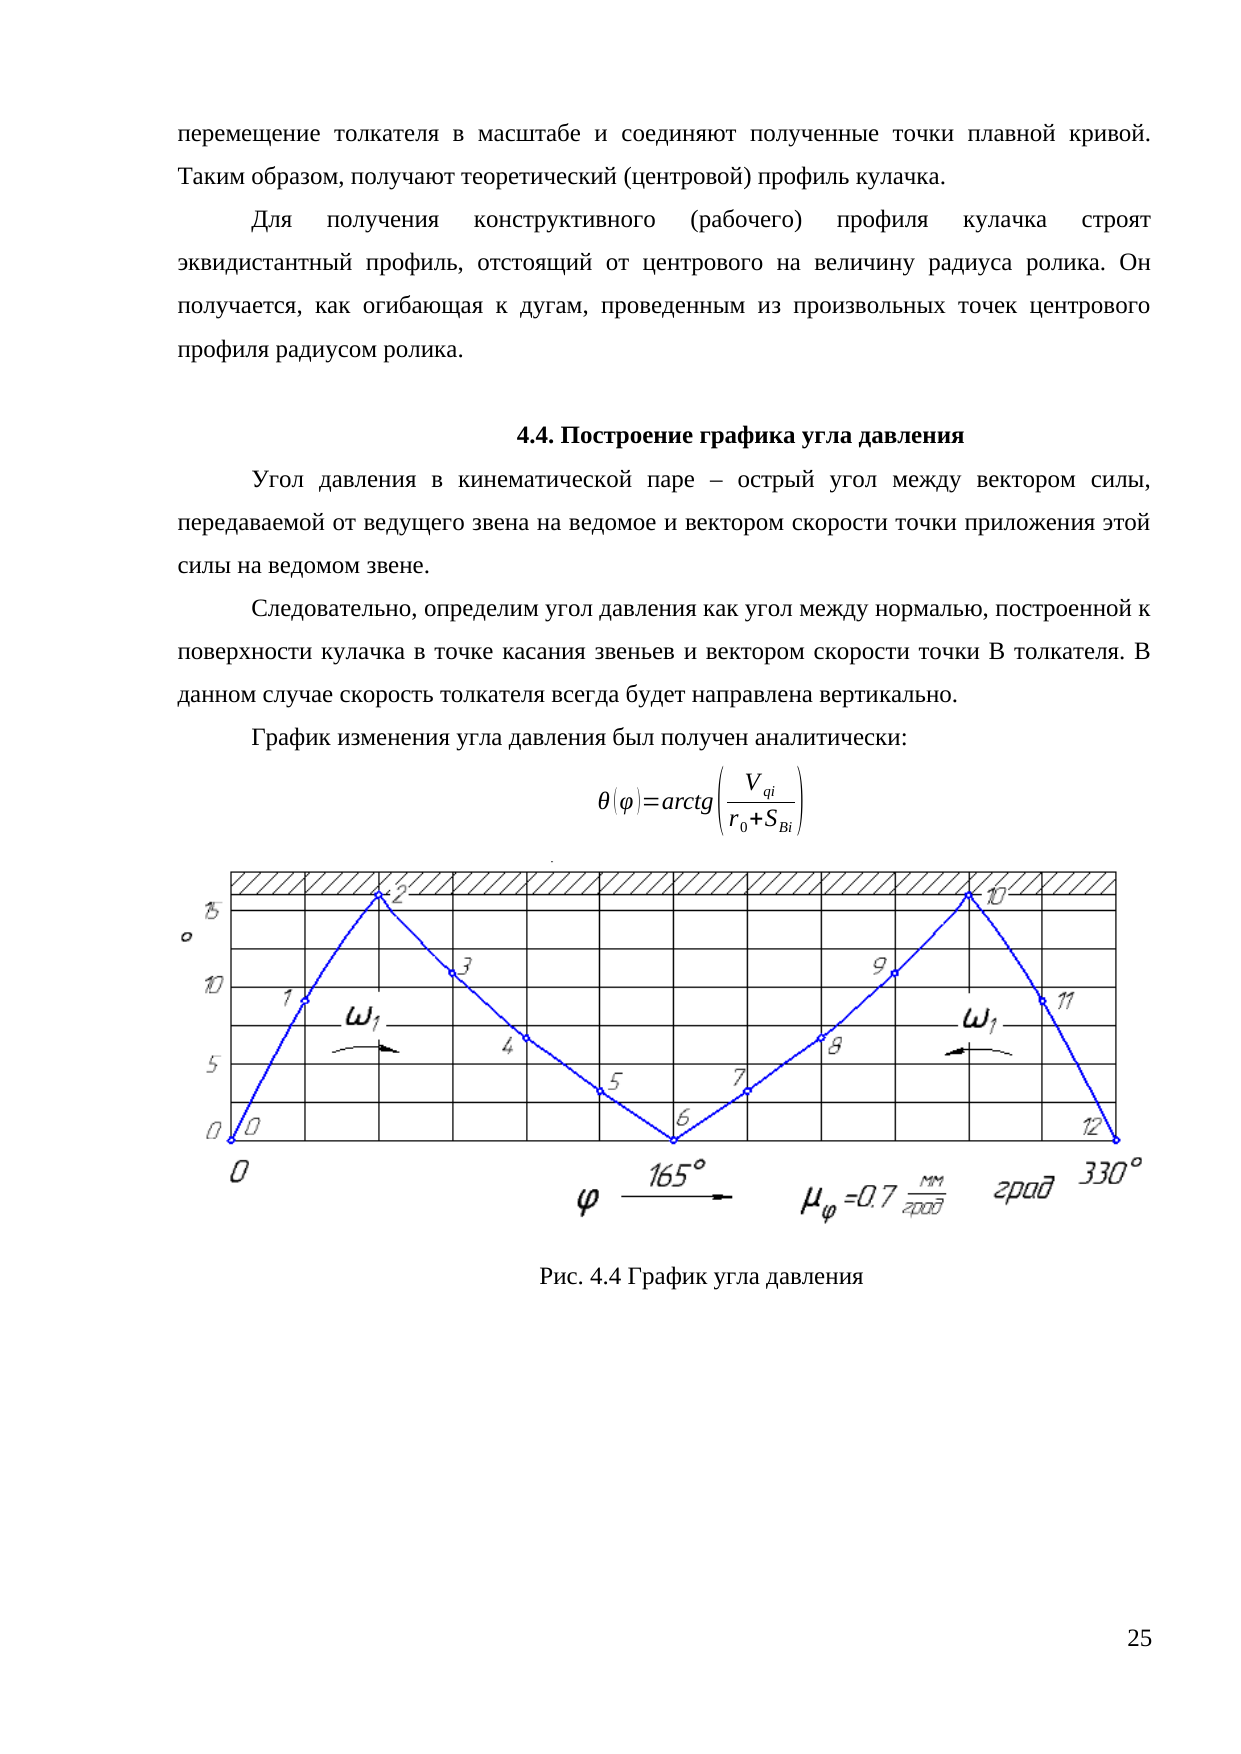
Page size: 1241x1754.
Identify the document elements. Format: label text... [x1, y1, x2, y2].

text Следовательно, определим угол давления как угол между нормалью, построенной к поверхности кулачка в точке касания звеньев и вектором скорости точки B толкателя. В данном случае скорость толкателя всегда будет направлена вертикально. [177, 593, 1152, 708]
picture [179, 861, 1155, 1233]
text Для получения конструктивного (рабочего) профиля кулачка строят эквидистантный профиль, отстоящий от центрового на величину радиуса ролика. Он получается, как огибающая к дугам, проведенным из произвольных точек центрового профиля радиусом ролика. [177, 204, 1152, 362]
subtitle 4.4. Построение графика угла давления [256, 421, 1152, 449]
text Угол давления в кинематической паре – острый угол между вектором силы, передаваемой от ведущего звена на ведомое и вектором скорости точки приложения этой силы на ведомом звене. [177, 464, 1152, 579]
text График изменения угла давления был получен аналитически: [177, 722, 1152, 751]
